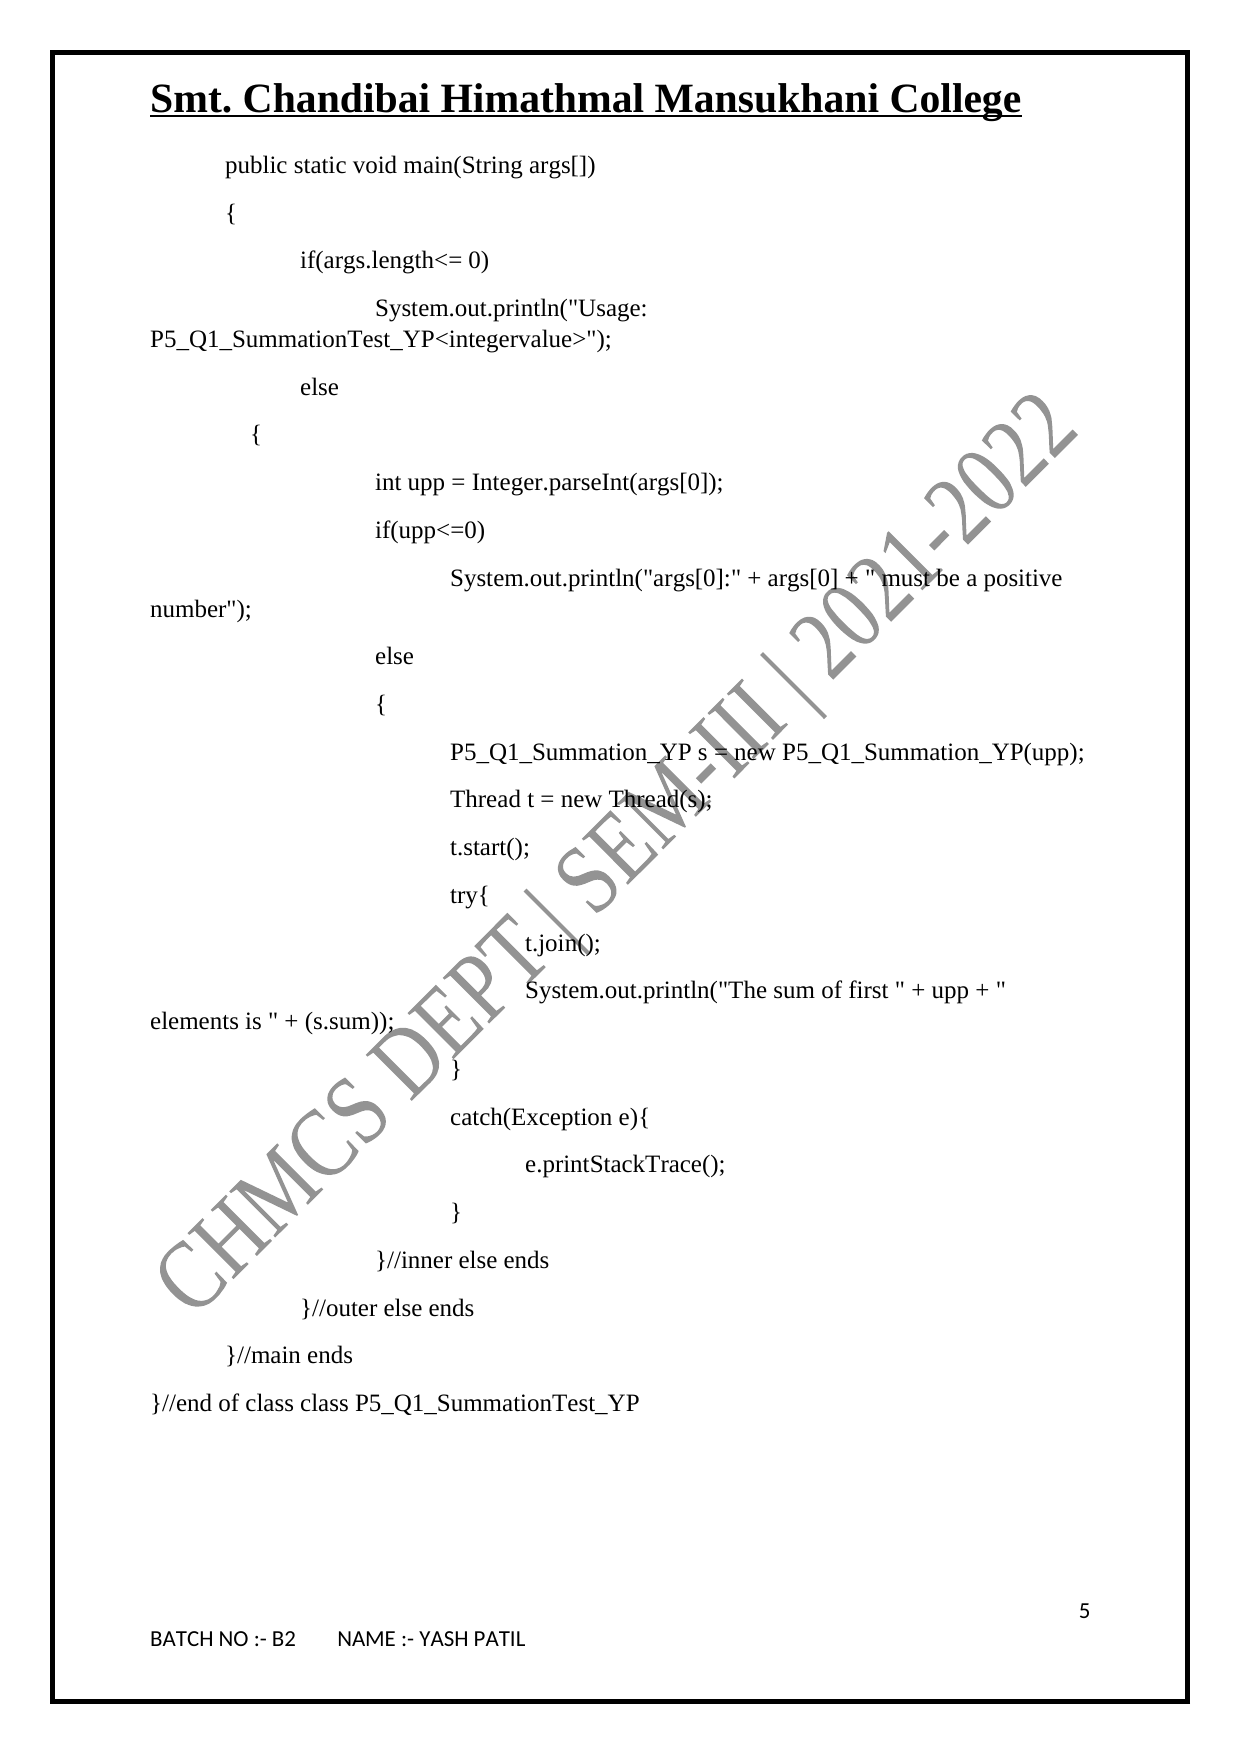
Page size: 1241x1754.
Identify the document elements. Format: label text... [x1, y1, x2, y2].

text try{ [150, 880, 1090, 909]
text int upp = Integer.parseInt(args[0]); [150, 467, 1090, 496]
text public static void main(String args[]) [150, 150, 1090, 179]
text }//inner else ends [150, 1245, 1090, 1274]
text e.printStackTrace(); [150, 1149, 1090, 1178]
text { [150, 689, 1090, 718]
text } [150, 1054, 1090, 1083]
text P5_Q1_Summation_YP s = new P5_Q1_Summation_YP(upp); [150, 737, 1090, 766]
text else [150, 372, 1090, 401]
text } [150, 1197, 1090, 1226]
text { [150, 198, 1090, 226]
text if(args.length<= 0) [150, 245, 1090, 274]
text System.out.println("The sum of first " + upp + " elements is " + (s.sum)); [150, 975, 1090, 1035]
text t.join(); [150, 928, 1090, 956]
text catch(Exception e){ [150, 1102, 1090, 1131]
text Thread t = new Thread(s); [150, 784, 1090, 813]
text { [150, 419, 1090, 448]
text if(upp<=0) [150, 515, 1090, 544]
text }//end of class class P5_Q1_SummationTest_YP [150, 1388, 1090, 1417]
text System.out.println("args[0]:" + args[0] + " must be a positive number"); [150, 563, 1090, 622]
text }//outer else ends [150, 1293, 1090, 1321]
text }//main ends [150, 1340, 1090, 1369]
text System.out.println("Usage: P5_Q1_SummationTest_YP<integervalue>"); [150, 293, 1090, 353]
text else [150, 641, 1090, 670]
text t.start(); [150, 832, 1090, 861]
